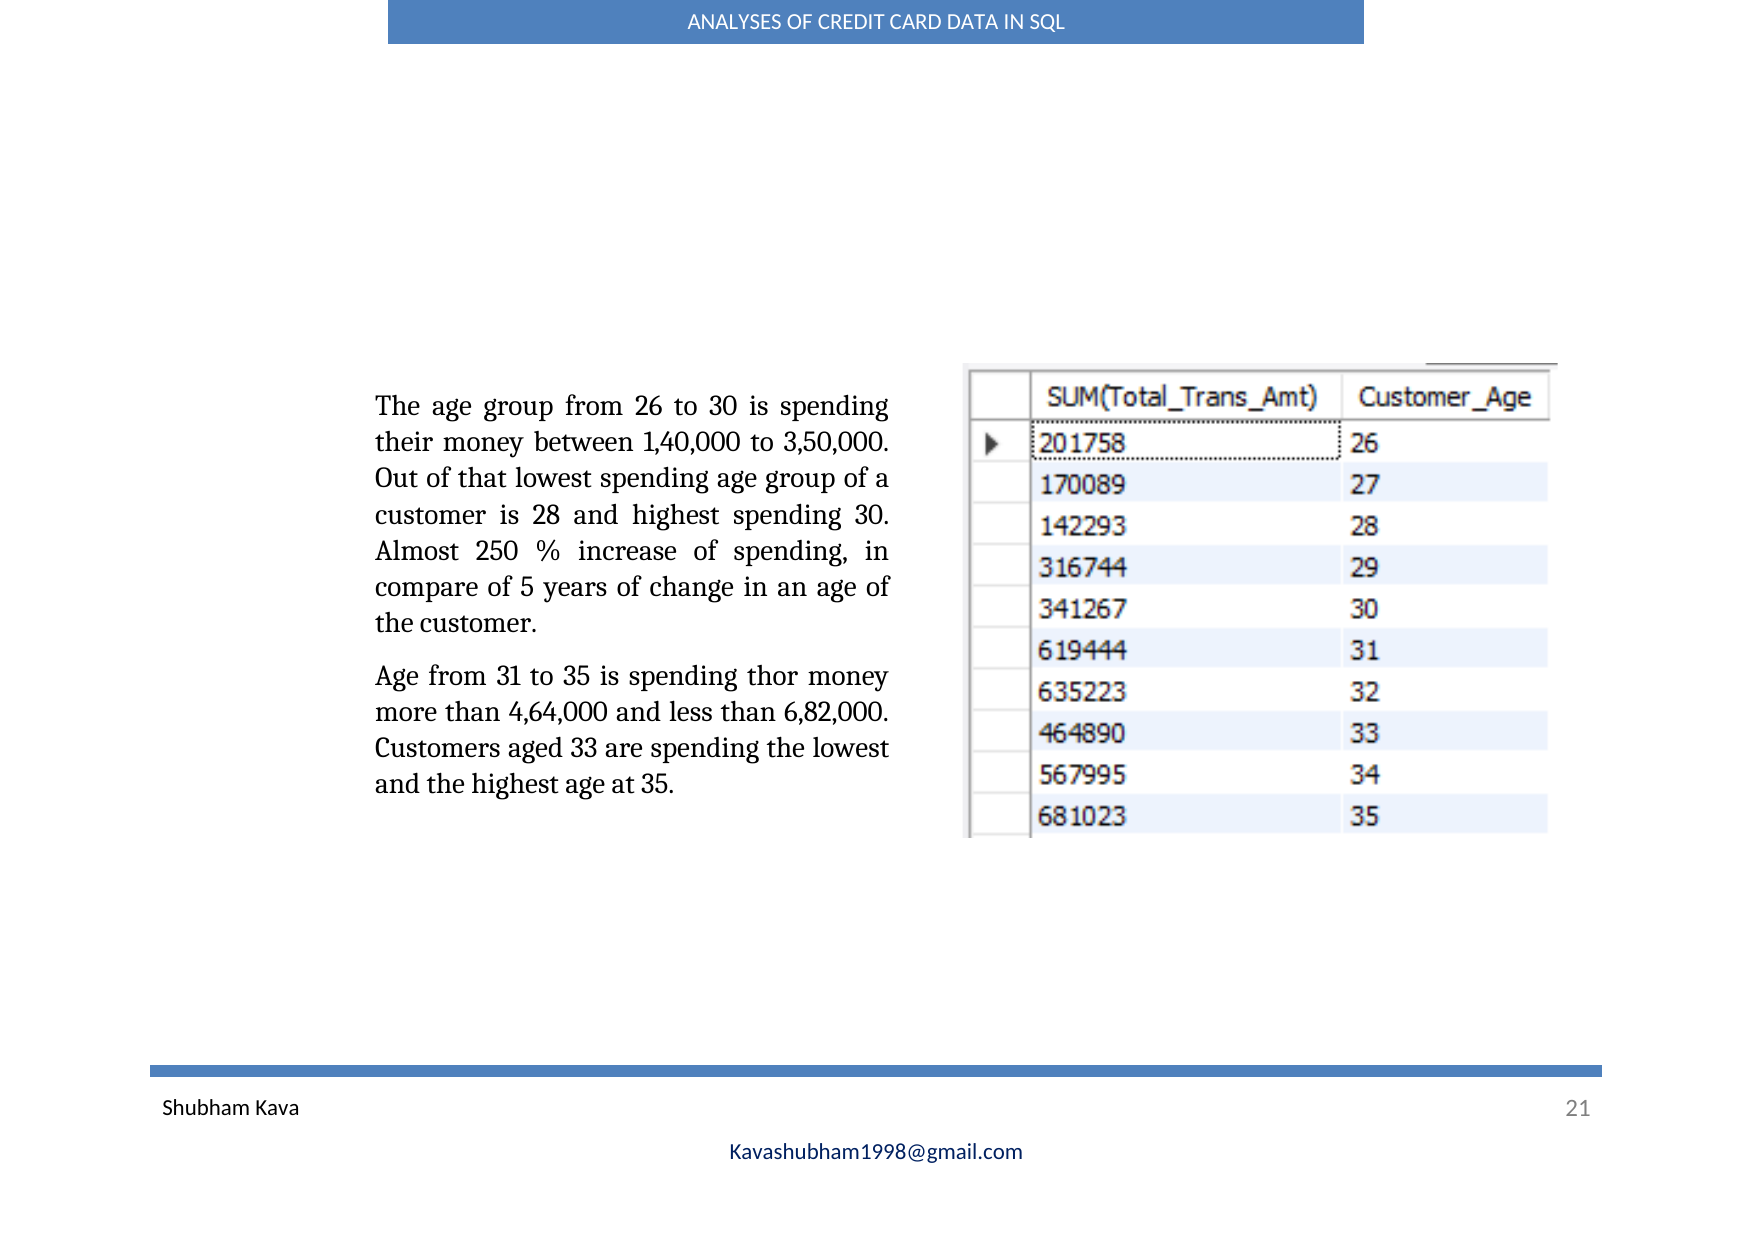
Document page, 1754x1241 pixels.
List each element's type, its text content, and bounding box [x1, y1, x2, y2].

text Age from 31 to 35 is spending thor money more than 4,64,000 and less than 6,82,000. Customers aged 33 are spending the lowest and the highest age at 35. [375, 659, 890, 801]
text The age group from 26 to 30 is spending their money between 1,40,000 to 3,50,000. Out of that lowest spending age group of a customer is 28 and highest spending 30. Almost 250 % increase of spending, in compare of 5 years of change in an age of the customer. [375, 389, 890, 640]
picture [962, 363, 1558, 838]
